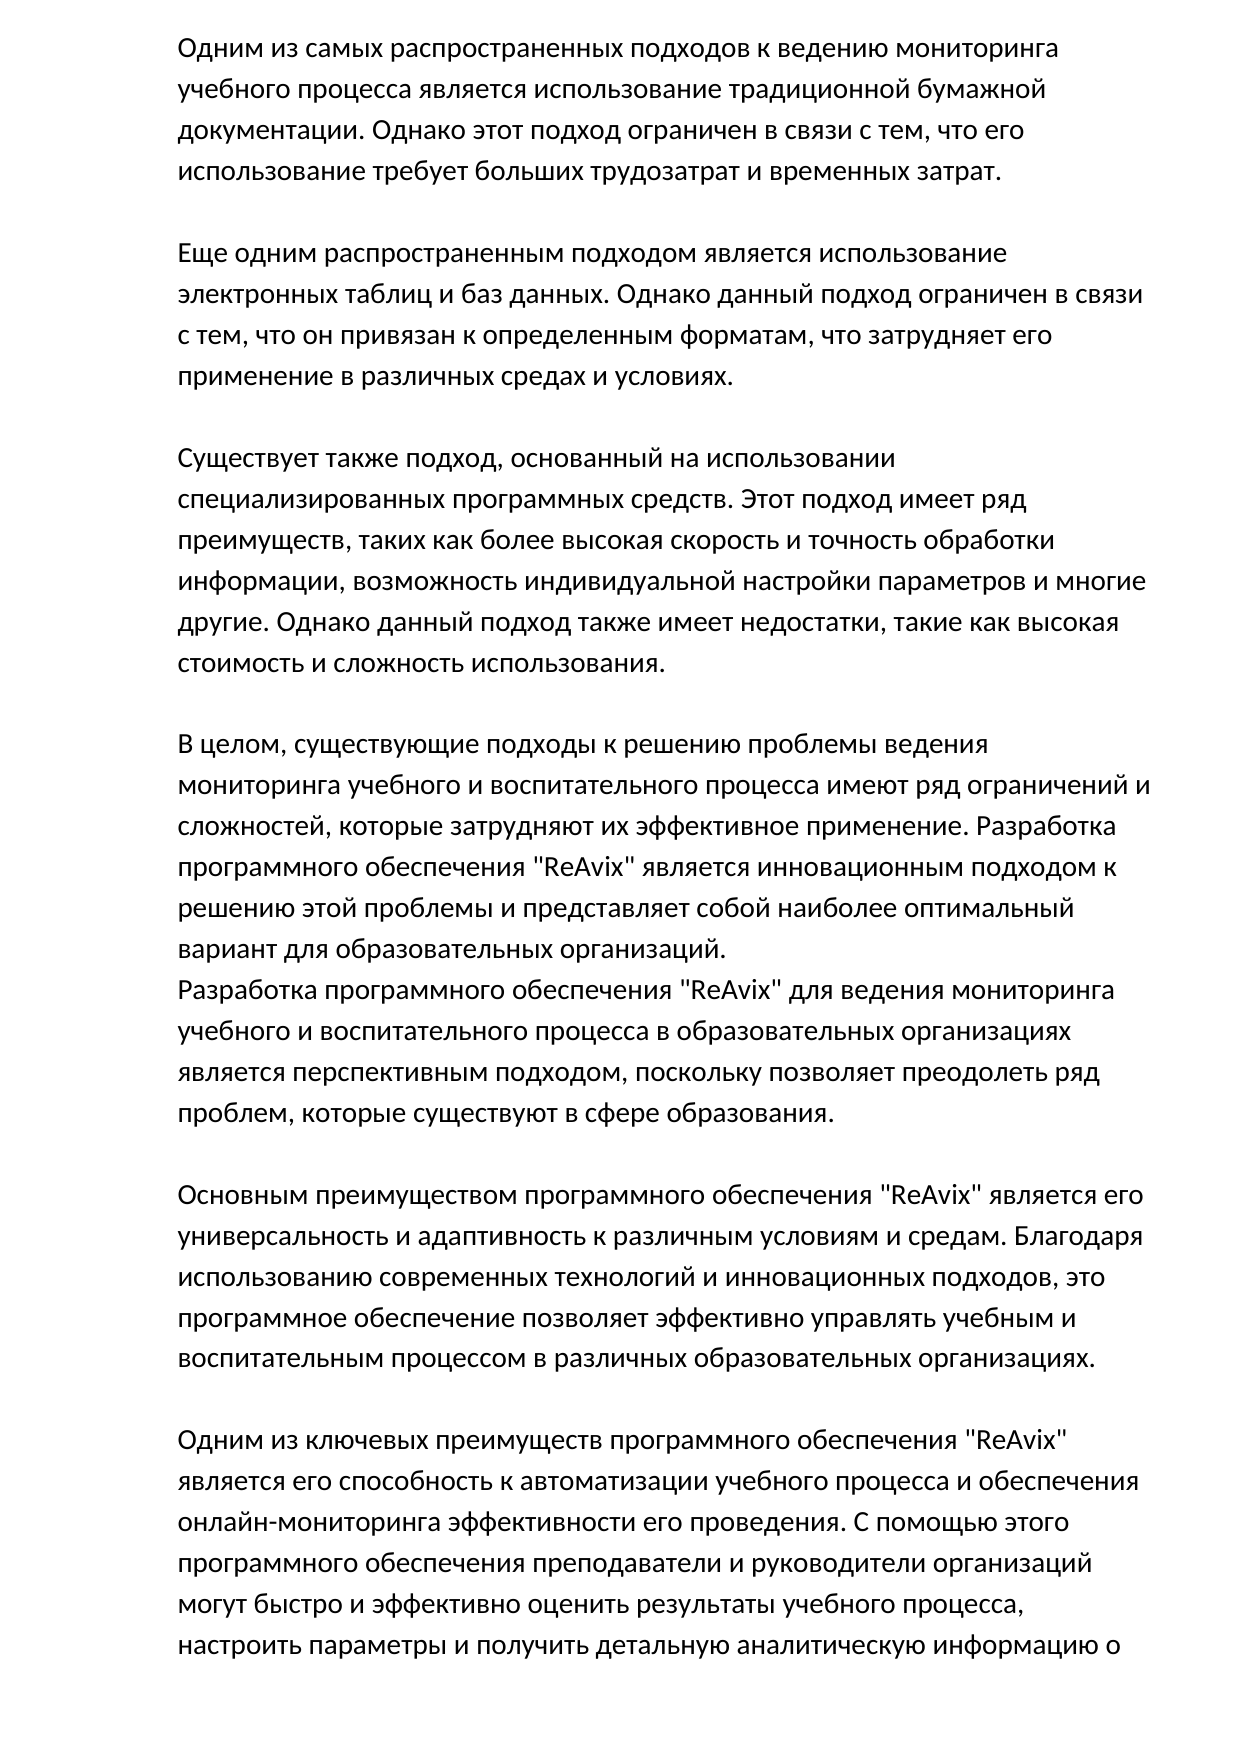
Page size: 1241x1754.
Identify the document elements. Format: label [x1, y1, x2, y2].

text [177, 29, 1152, 1662]
